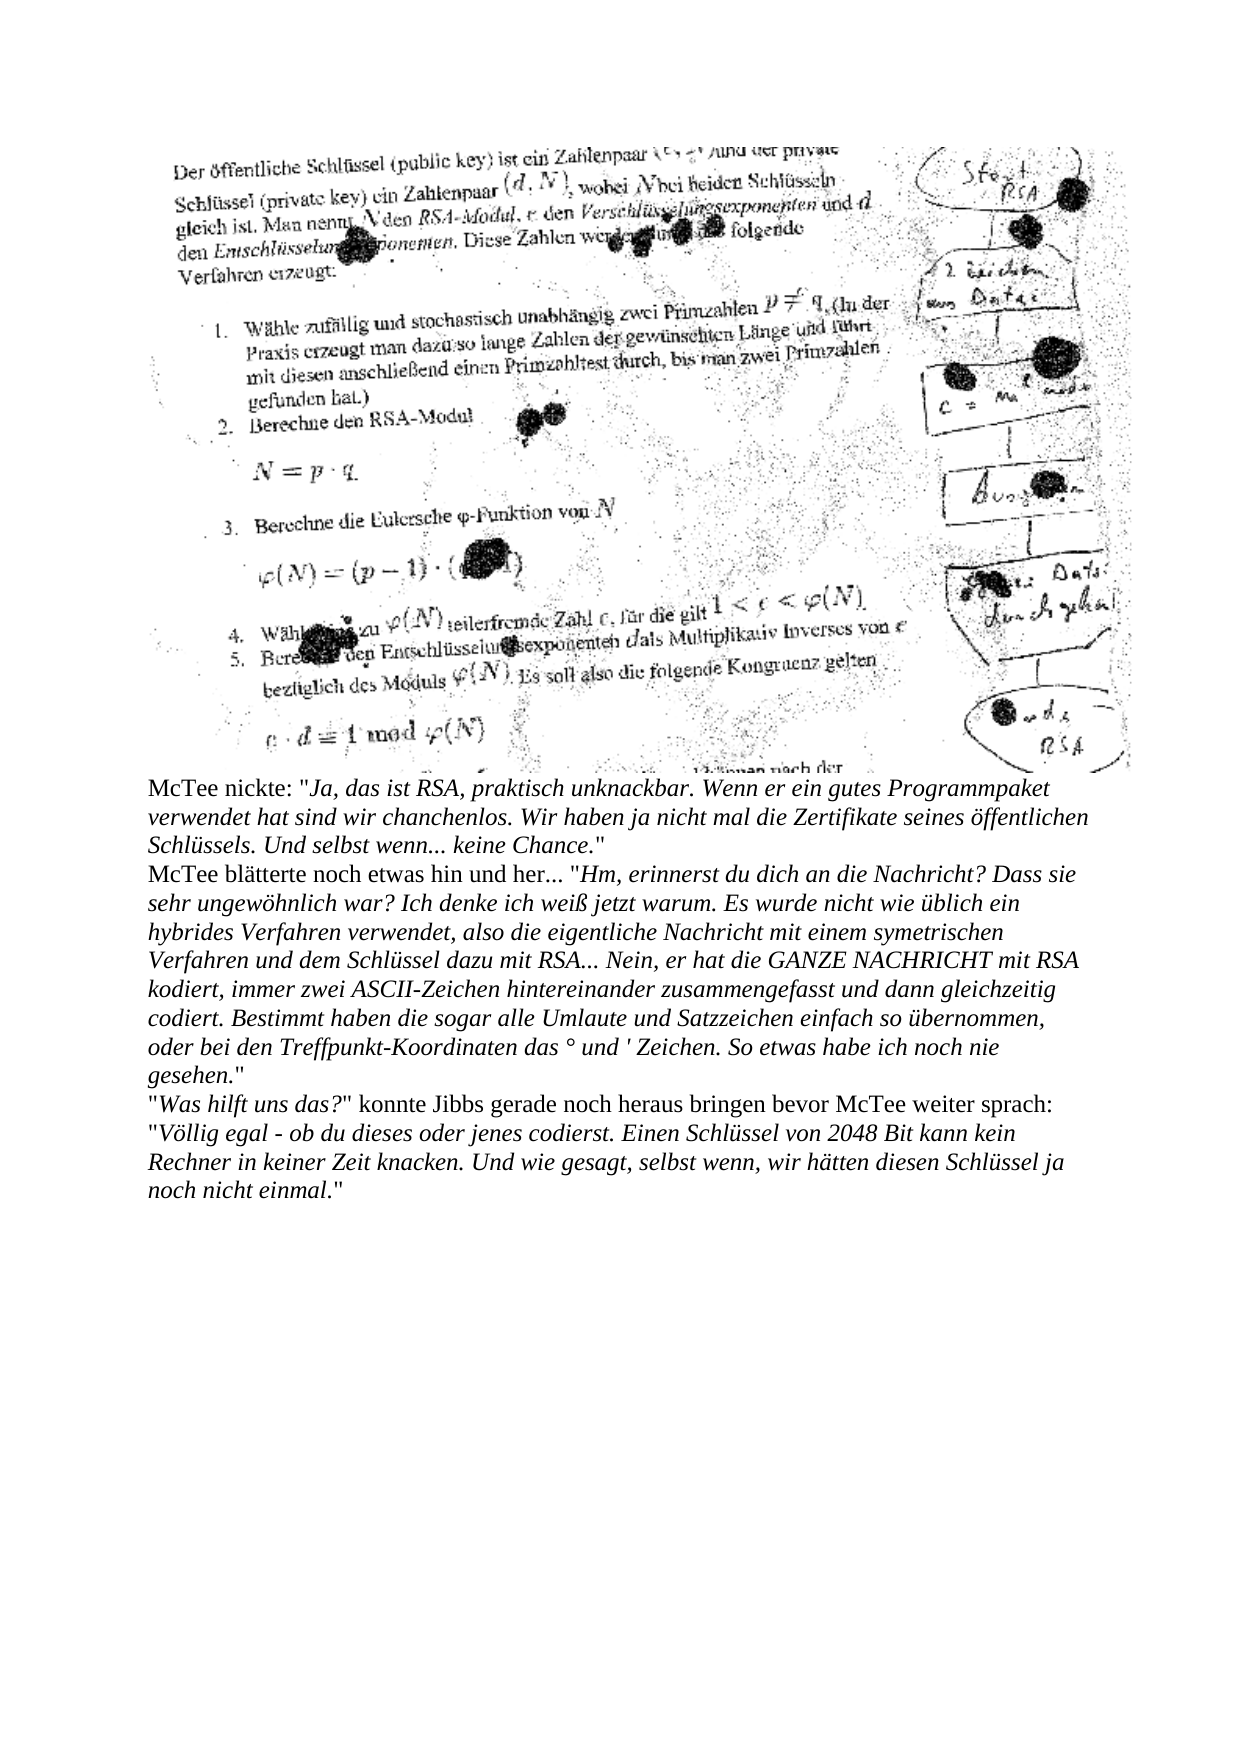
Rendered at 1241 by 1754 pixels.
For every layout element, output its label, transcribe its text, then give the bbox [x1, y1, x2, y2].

text Die Wohnung war praktisch leer, außer den üblichen Möbel fand sich nichts Bemerkenswertes. Nur einige zusammengeknüllte, schlecht fotokopierte und mit Flecken überzogene Seiten mit Mathematik. Für Agent Jibbs völlig unnütz, aber McTee konnte nach ein wenig querlesen erkennen um was es sich handelt: "Albrecht Beutelspacher: Geheimsprachen. Geschichte und Techniken", sagte er, "Standardliteratur in der Verschlüsselungsausbildung". Speziell in dem Abschnitt über das RSA-Verfahren waren interessante Kritzeleien am Rand. Agent Jibbs überlies die Blätter seinem Begleiter: "Ergibt das einen Sinn?" McTee nickte: "Ja, das ist RSA, praktisch unknackbar. Wenn er ein gutes Programmpaket verwendet hat sind wir chanchenlos. Wir haben ja nicht mal die Zertifikate seines öffentlichen Schlüssels. Und selbst wenn... keine Chance." McTee blätterte noch etwas hin und her... "Hm, erinnerst du dich an die Nachricht? Dass sie sehr ungewöhnlich war? Ich denke ich weiß jetzt warum. Es wurde nicht wie üblich ein hybrides Verfahren verwendet, also die eigentliche Nachricht mit einem symetrischen Verfahren und dem Schlüssel dazu mit RSA... Nein, er hat die GANZE NACHRICHT mit RSA kodiert, immer zwei ASCII-Zeichen hintereinander zusammengefasst und dann gleichzeitig codiert. Bestimmt haben die sogar alle Umlaute und Satzzeichen einfach so übernommen, oder bei den Treffpunkt-Koordinaten das ° und ' Zeichen. So etwas habe ich noch nie gesehen." "Was hilft uns das?" konnte Jibbs gerade noch heraus bringen bevor McTee weiter sprach: "Völlig egal - ob du dieses oder jenes codierst. Einen Schlüssel von 2048 Bit kann kein Rechner in keiner Zeit knacken. Und wie gesagt, selbst wenn, wir hätten diesen Schlüssel ja noch nicht einmal." [148, 773, 1093, 1204]
picture [147, 147, 1132, 773]
